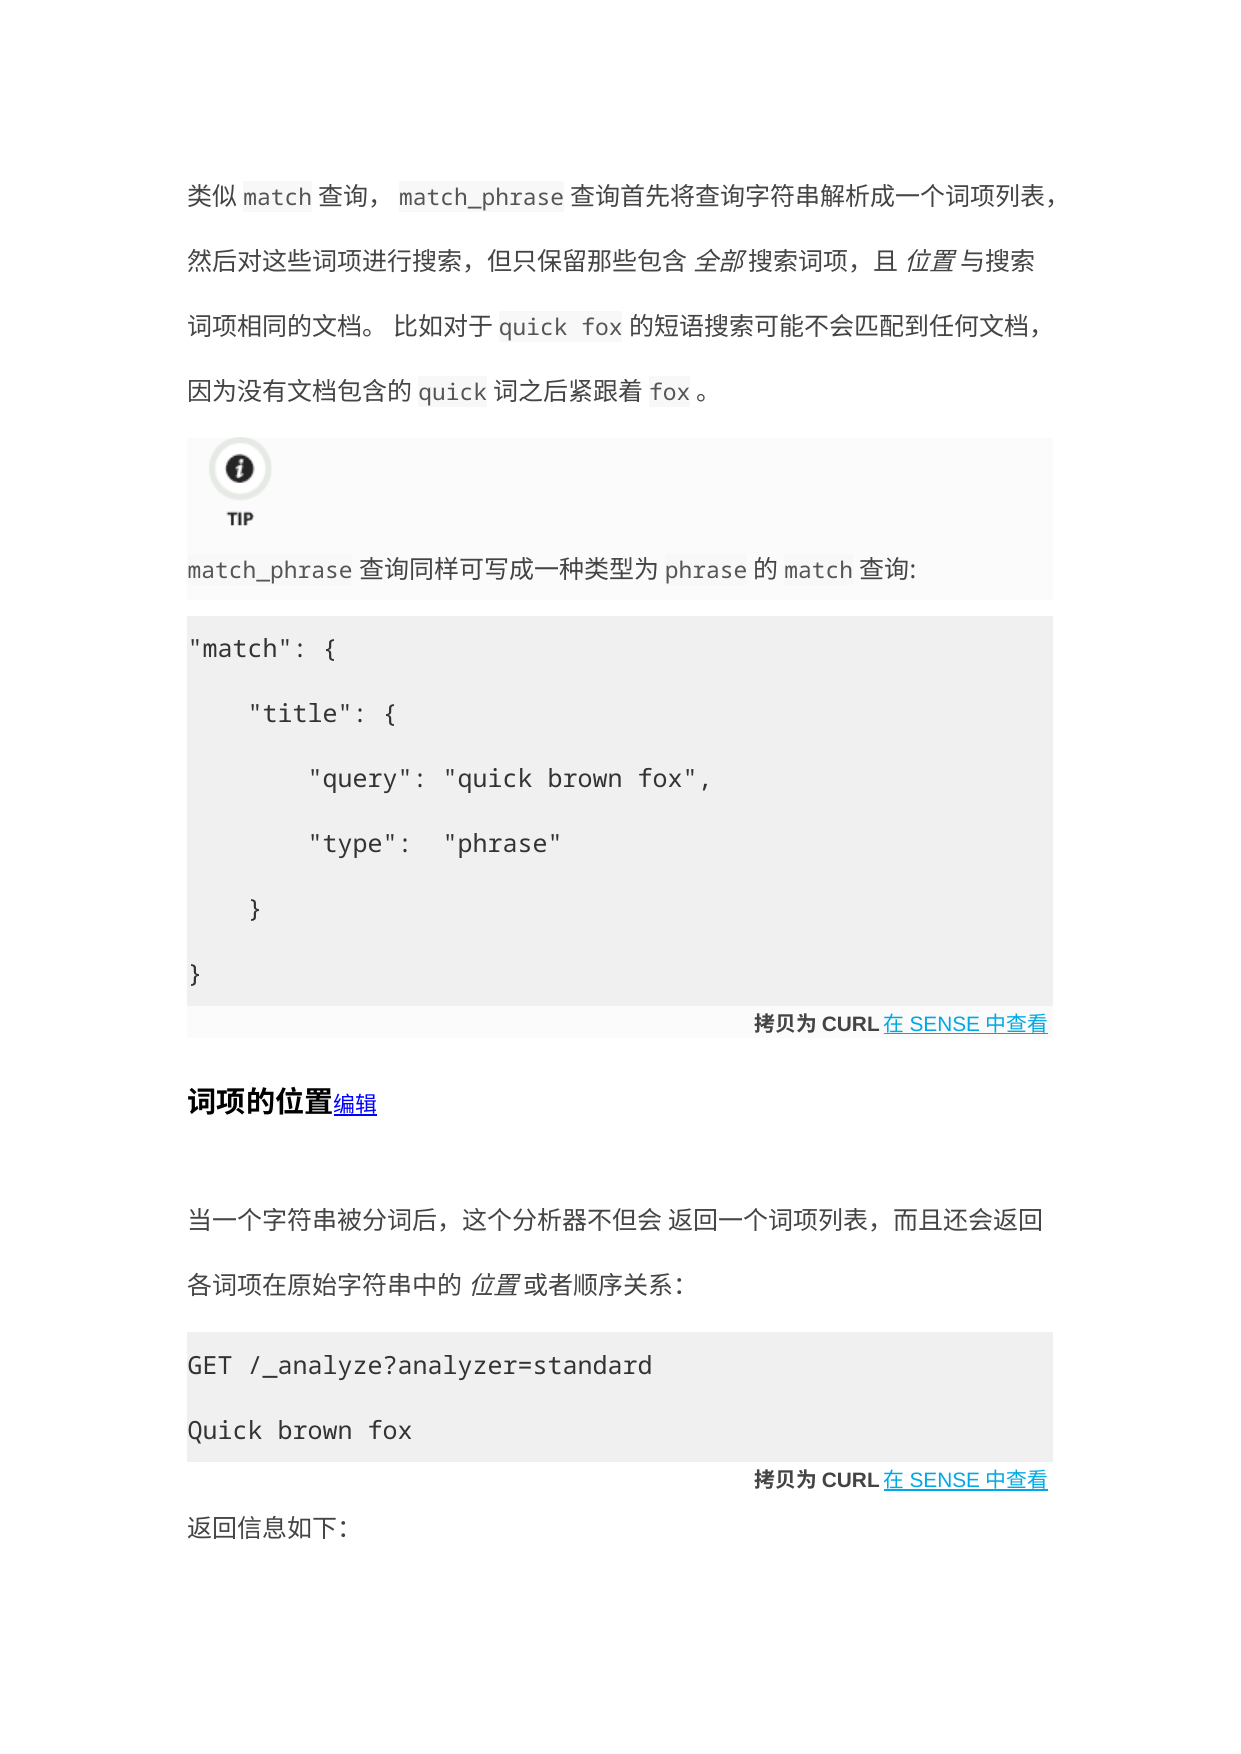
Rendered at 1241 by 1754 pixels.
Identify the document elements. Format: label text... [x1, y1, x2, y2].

text GET /_analyze?analyzer=standard [187, 1332, 1053, 1397]
text "query": "quick brown fox", [187, 746, 1053, 811]
text } [187, 941, 1053, 1006]
text 拷贝为 CURL在 SENSE 中查看 [187, 1462, 1053, 1494]
text 返回信息如下： [187, 1494, 1053, 1559]
text 类似 match 查询， match_phrase 查询首先将查询字符串解析成一个词项列表，然后对这些词项进行搜索，但只保留那些包含 全部 搜索词项，且 位置 与搜索词项相同的文档。 比如对于 quick fox 的短语搜索可能不会匹配到任何文档，因为没有文档包含的 quick 词之后紧跟着 fox 。 [187, 162, 1053, 422]
text match_phrase 查询同样可写成一种类型为 phrase 的 match 查询: [187, 535, 1053, 600]
text 当一个字符串被分词后，这个分析器不但会 返回一个词项列表，而且还会返回各词项在原始字符串中的 位置 或者顺序关系： [187, 1186, 1053, 1316]
picture [187, 437, 291, 529]
subtitle 词项的位置编辑 [187, 1067, 1053, 1132]
text } [187, 876, 1053, 941]
text "match": { [187, 616, 1053, 681]
text 拷贝为 CURL在 SENSE 中查看 [187, 1006, 1053, 1038]
text "type": "phrase" [187, 811, 1053, 876]
text Quick brown fox [187, 1397, 1053, 1462]
text "title": { [187, 681, 1053, 746]
